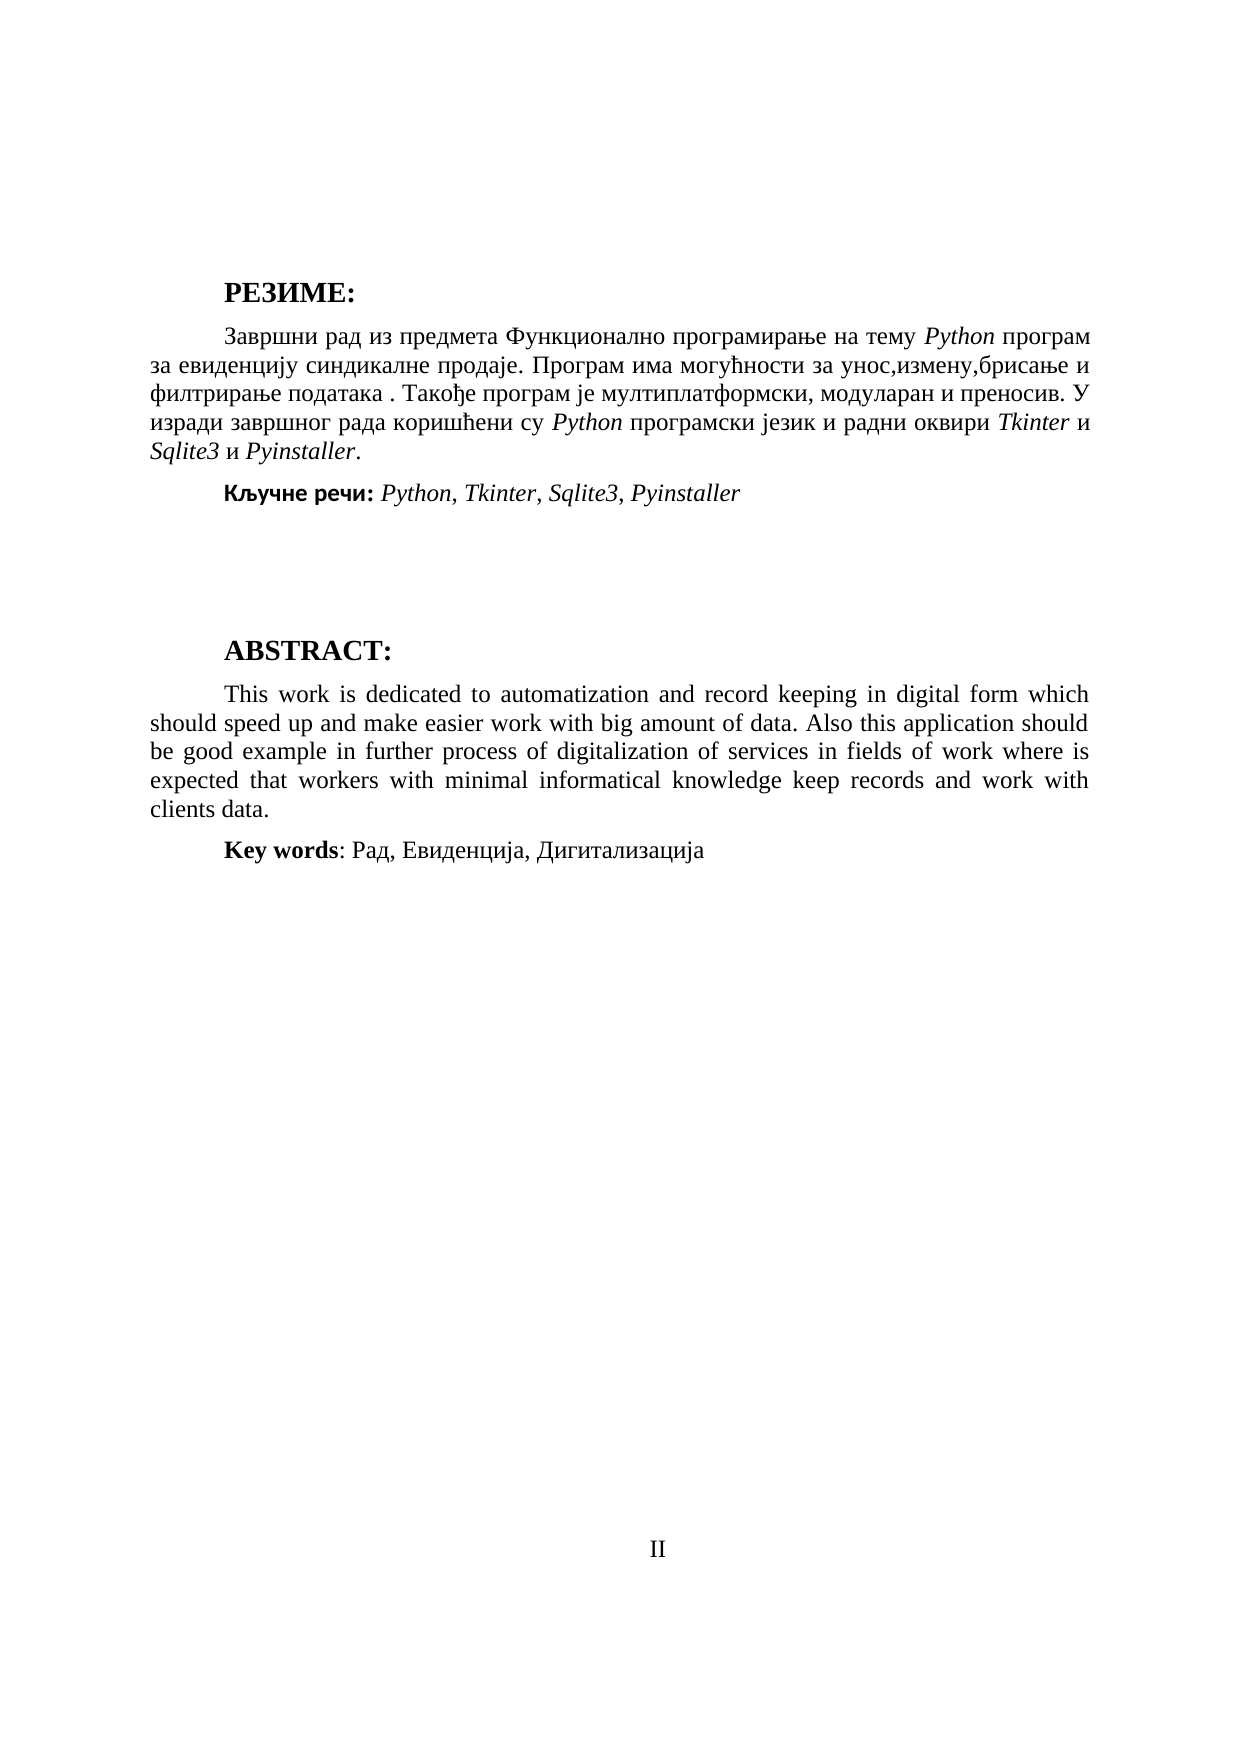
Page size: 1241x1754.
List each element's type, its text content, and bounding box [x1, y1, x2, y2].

text Кључне речи: Python, Tkinter, Sqlite3, Pyinstaller [150, 477, 1090, 508]
text Резиме: [150, 275, 1031, 308]
text Key words: Рад, Евиденција, Дигитализација [150, 835, 1090, 864]
text Завршни рад из предмета Функционално програмирање на тему Python програм за евиденцију синдикалне продаје. Програм има могућности за унос,измену,брисање и филтрирање података . Такође програм је мултиплатформски, модуларан и преносив. У изради завршног рада коришћени су Python програмски језик и радни оквири Tkinter и Sqlite3 и Pyinstaller. [150, 321, 1090, 465]
text This work is dedicated to automatization and record keeping in digital form which should speed up and make easier work with big amount of data. Also this application should be good example in further process of digitalization of services in fields of work where is expected that workers with minimal informatical knowledge keep records and work with clients data. [150, 679, 1090, 823]
text ABSTRACT: [150, 633, 1031, 666]
